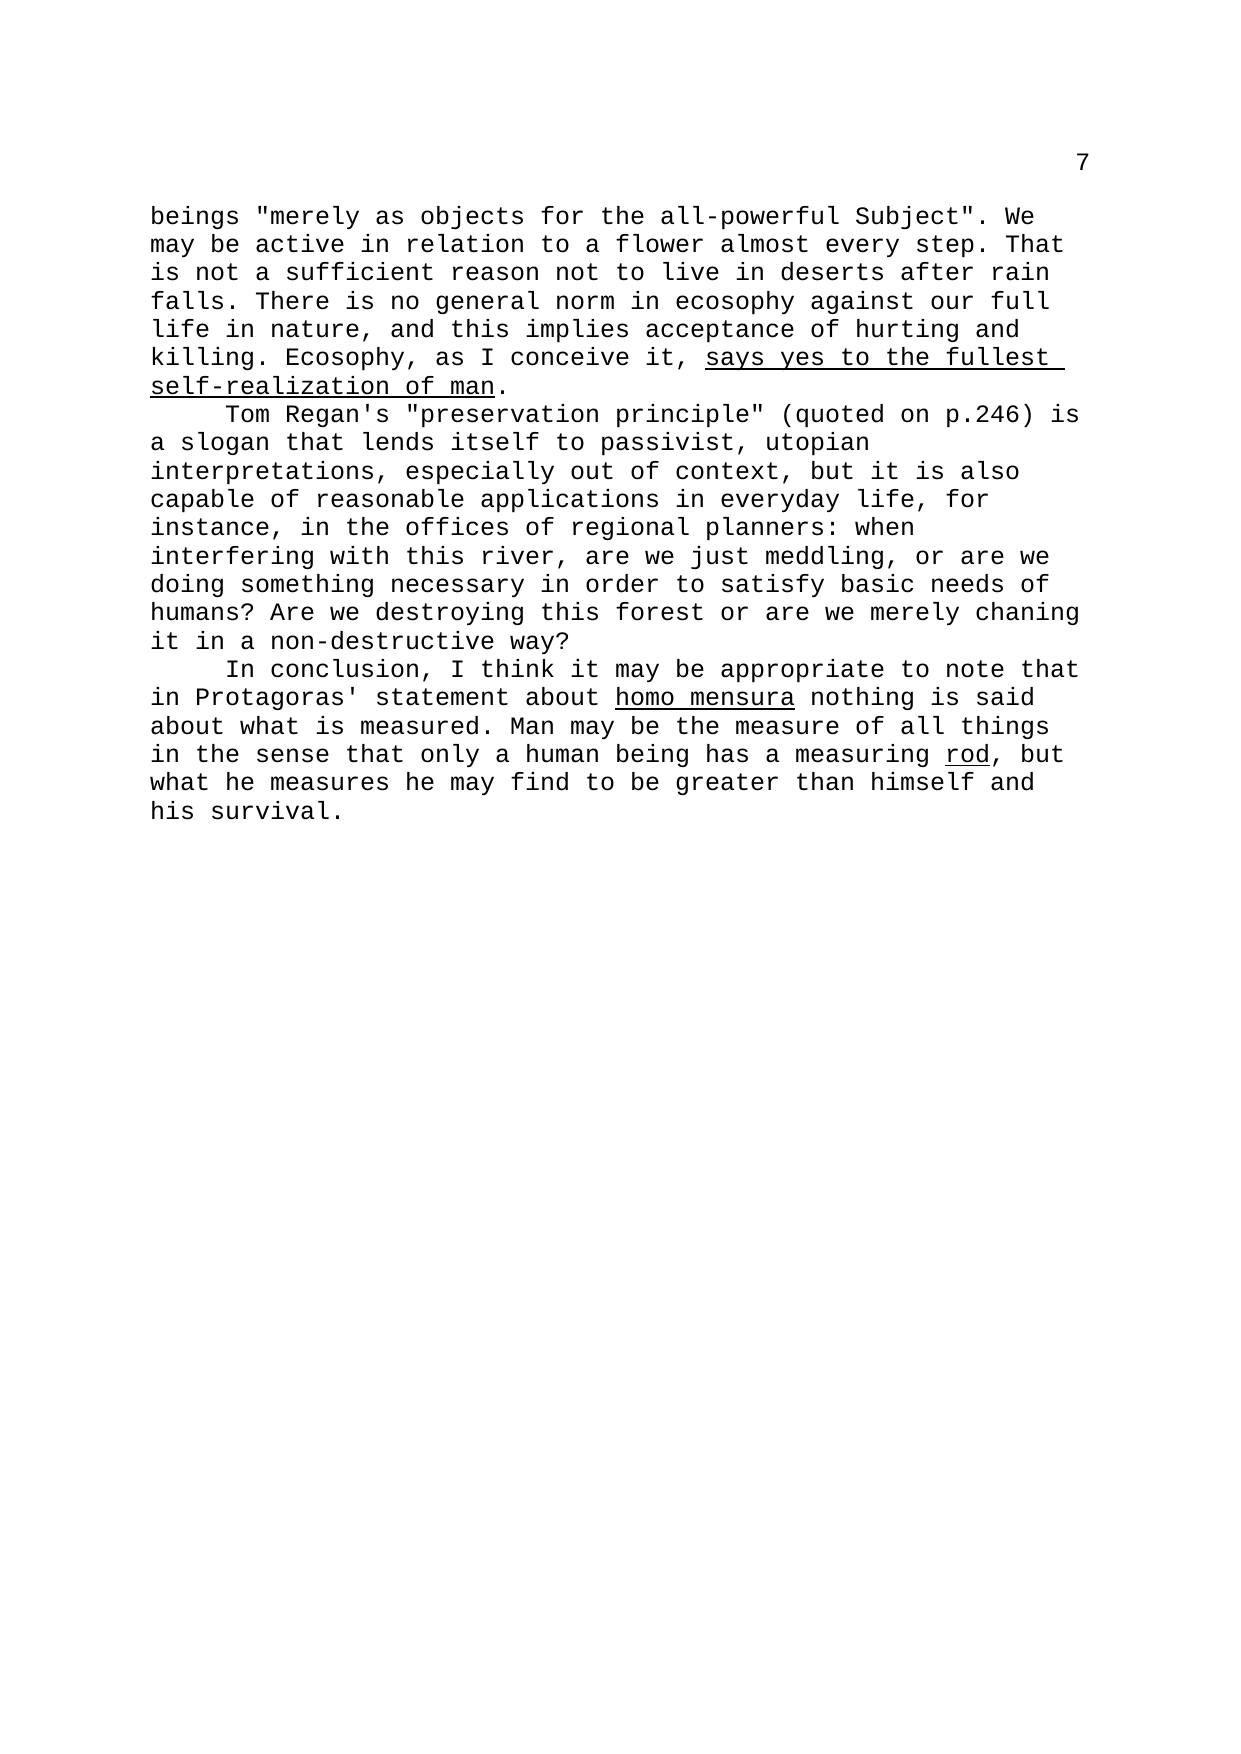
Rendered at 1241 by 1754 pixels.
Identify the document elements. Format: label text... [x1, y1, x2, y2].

text In conclusion, I think it may be appropriate to note that in Protagoras' statement about homo mensura nothing is said about what is measured. Man may be the measure of all things in the sense that only a human being has a measuring rod, but what he measures he may find to be greater than himself and his survival. [150, 657, 1090, 827]
text Tom Regan's "preservation principle" (quoted on p.246) is a slogan that lends itself to passivist, utopian interpretations, especially out of context, but it is also capable of reasonable applications in everyday life, for instance, in the offices of regional planners: when interfering with this river, are we just meddling, or are we doing something necessary in order to satisfy basic needs of humans? Are we destroying this forest or are we merely chaning it in a non-destructive way? [150, 402, 1090, 657]
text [150, 203, 1090, 402]
